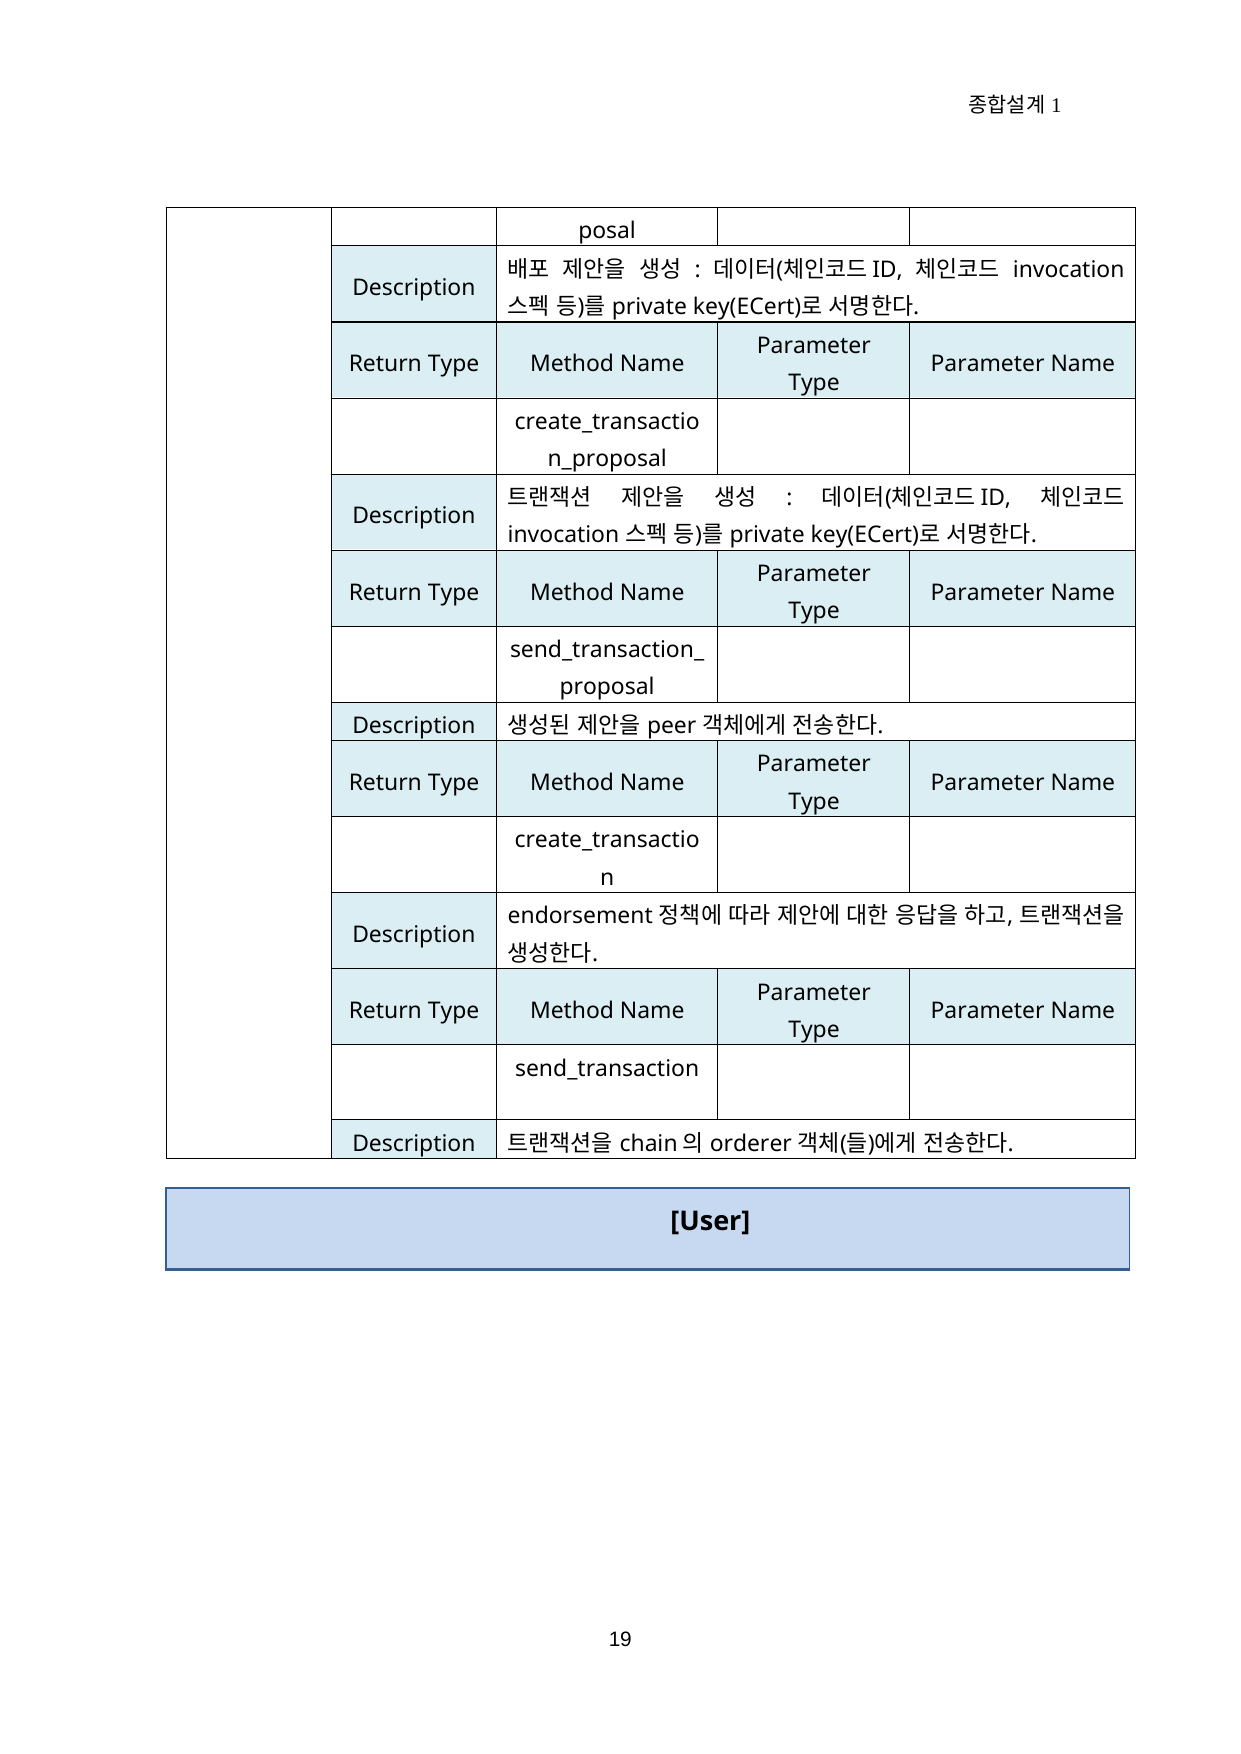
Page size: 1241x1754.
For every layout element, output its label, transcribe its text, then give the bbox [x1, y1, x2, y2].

table_cell 트랜잭션을 chain의 orderer 객체(들)에게 전송한다. [497, 1120, 1135, 1158]
table_cell create_transaction [497, 817, 717, 892]
table_cell 배포 제안을 생성 : 데이터(체인코드ID, 체인코드 invocation 스펙 등)를 private key(ECert)로 서명한다. [497, 246, 1135, 321]
table_cell Parameter Name [910, 551, 1135, 626]
table_cell Parameter Type [718, 323, 909, 397]
table_cell [910, 817, 1135, 892]
table_cell Method Name [497, 741, 717, 816]
table_cell [332, 817, 496, 892]
table_cell Parameter Name [910, 323, 1135, 397]
table_cell Parameter Name [910, 741, 1135, 816]
table_cell Description [332, 246, 496, 321]
table_cell [332, 1045, 496, 1119]
table_cell [718, 1045, 909, 1119]
table_cell [332, 208, 496, 245]
table_cell Return Type [332, 741, 496, 816]
table_cell Description [332, 893, 496, 968]
table_cell [910, 627, 1135, 702]
table_cell [910, 1045, 1135, 1119]
table_cell 트랜잭션 제안을 생성 : 데이터(체인코드ID, 체인코드 invocation 스펙 등)를 private key(ECert)로 서명한다. [497, 475, 1135, 549]
table_cell Description [332, 1120, 496, 1158]
table_cell Return Type [332, 323, 496, 397]
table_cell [497, 208, 717, 245]
table_cell Method Name [497, 969, 717, 1044]
table_cell Method Name [497, 323, 717, 397]
table_cell Description [332, 703, 496, 740]
table_header [User] [167, 1189, 1129, 1268]
table_cell Parameter Type [718, 969, 909, 1044]
table_cell [718, 399, 909, 473]
table_cell [718, 817, 909, 892]
table_cell Method Name [497, 551, 717, 626]
table_cell endorsement 정책에 따라 제안에 대한 응답을 하고, 트랜잭션을 생성한다. [497, 893, 1135, 968]
table_cell create_transaction_proposal [497, 399, 717, 473]
table_cell [718, 627, 909, 702]
table_cell [910, 399, 1135, 473]
table_cell [332, 627, 496, 702]
table_cell Description [332, 475, 496, 549]
table_cell Parameter Name [910, 969, 1135, 1044]
table_cell Parameter Type [718, 551, 909, 626]
table_cell Return Type [332, 969, 496, 1044]
table_cell 생성된 제안을 peer 객체에게 전송한다. [497, 703, 1135, 740]
table_cell Return Type [332, 551, 496, 626]
table_cell [910, 208, 1135, 245]
table_cell send_transaction [497, 1045, 717, 1119]
table_cell [718, 208, 909, 245]
table_cell send_transaction_proposal [497, 627, 717, 702]
table_cell [332, 399, 496, 473]
table_cell Parameter Type [718, 741, 909, 816]
